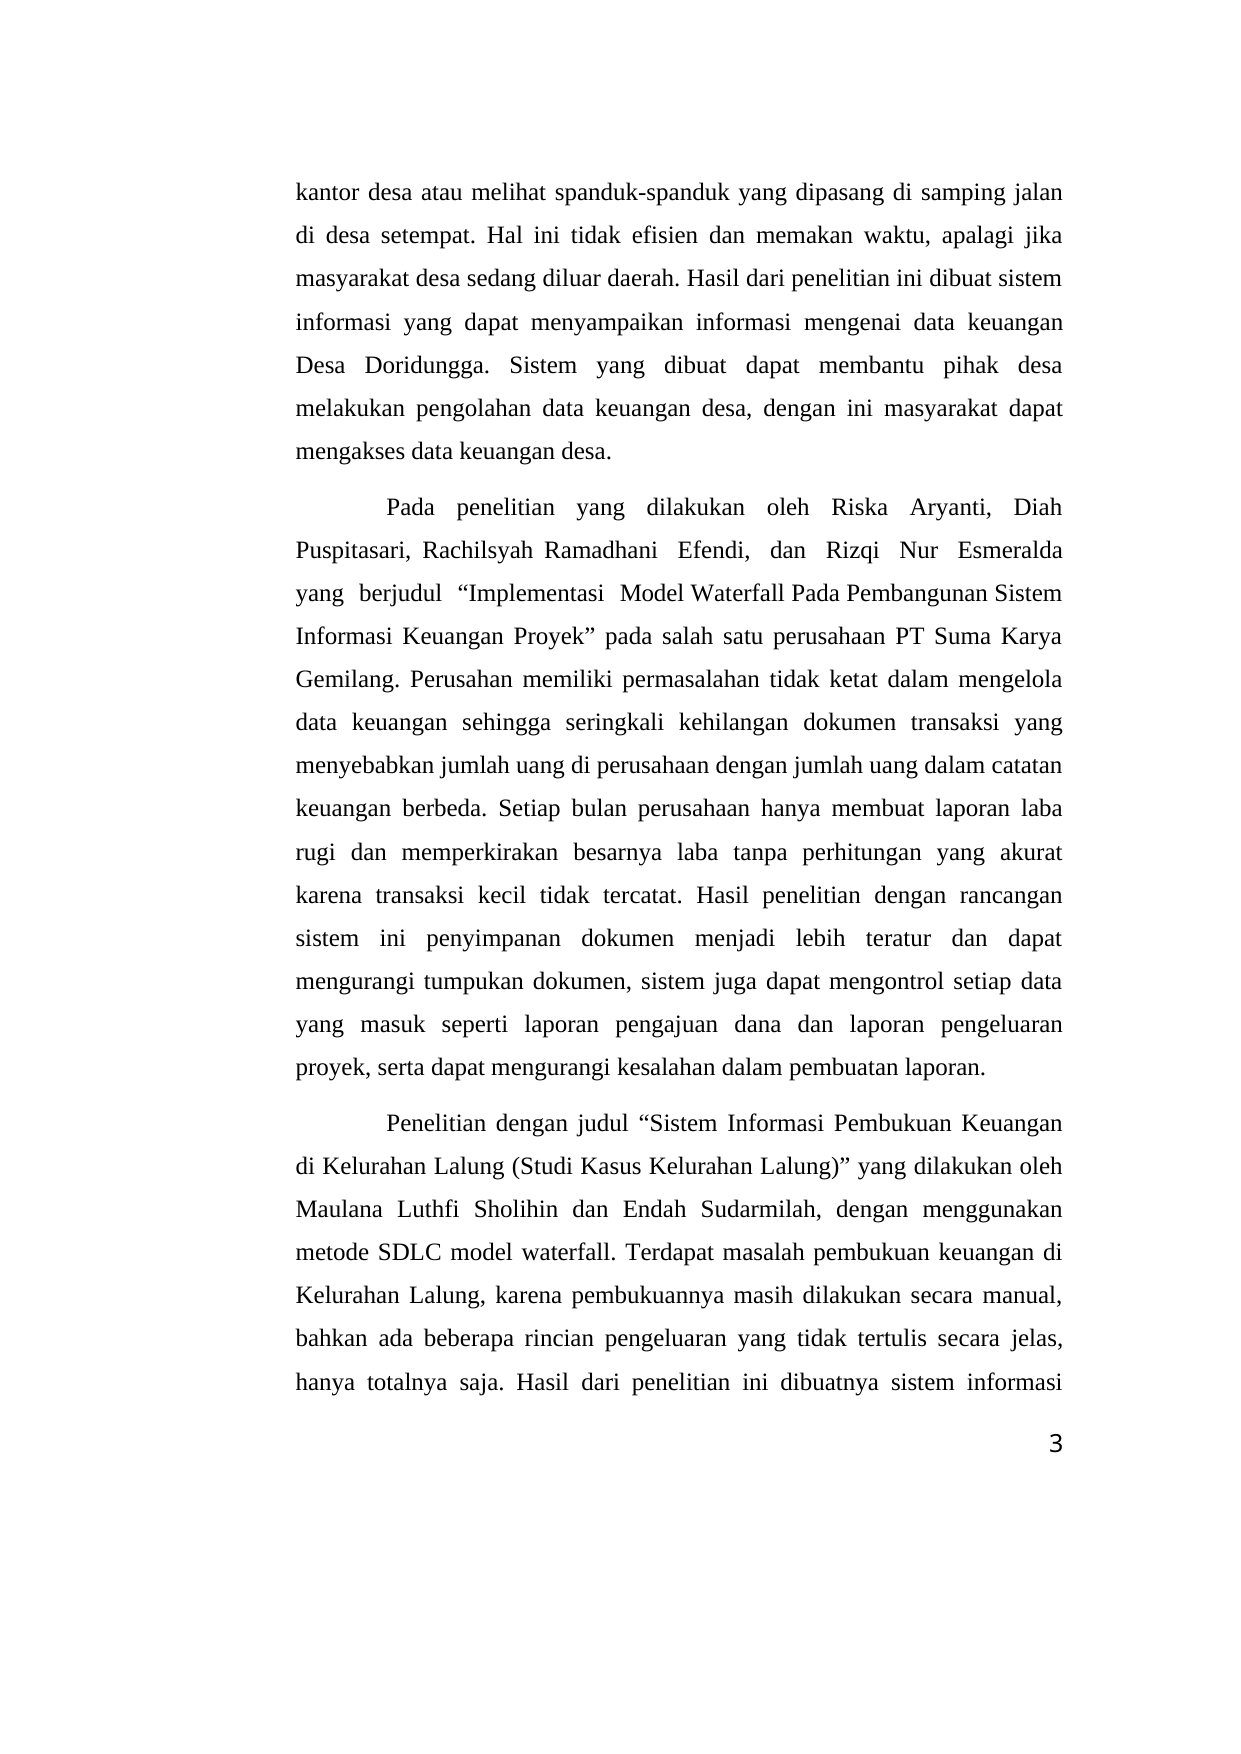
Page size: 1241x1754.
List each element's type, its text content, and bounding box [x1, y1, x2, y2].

text Pada penelitian yang dilakukan oleh Riska Aryanti, Diah Puspitasari, Rachilsyah Ramadhani Efendi, dan Rizqi Nur Esmeralda yang berjudul “Implementasi Model Waterfall Pada Pembangunan Sistem Informasi Keuangan Proyek” pada salah satu perusahaan PT Suma Karya Gemilang. Perusahan memiliki permasalahan tidak ketat dalam mengelola data keuangan sehingga seringkali kehilangan dokumen transaksi yang menyebabkan jumlah uang di perusahaan dengan jumlah uang dalam catatan keuangan berbeda. Setiap bulan perusahaan hanya membuat laporan laba rugi dan memperkirakan besarnya laba tanpa perhitungan yang akurat karena transaksi kecil tidak tercatat. Hasil penelitian dengan rancangan sistem ini penyimpanan dokumen menjadi lebih teratur dan dapat mengurangi tumpukan dokumen, sistem juga dapat mengontrol setiap data yang masuk seperti laporan pengajuan dana dan laporan pengeluaran proyek, serta dapat mengurangi kesalahan dalam pembuatan laporan. [295, 492, 1063, 1081]
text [295, 177, 1063, 465]
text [295, 1108, 1063, 1395]
